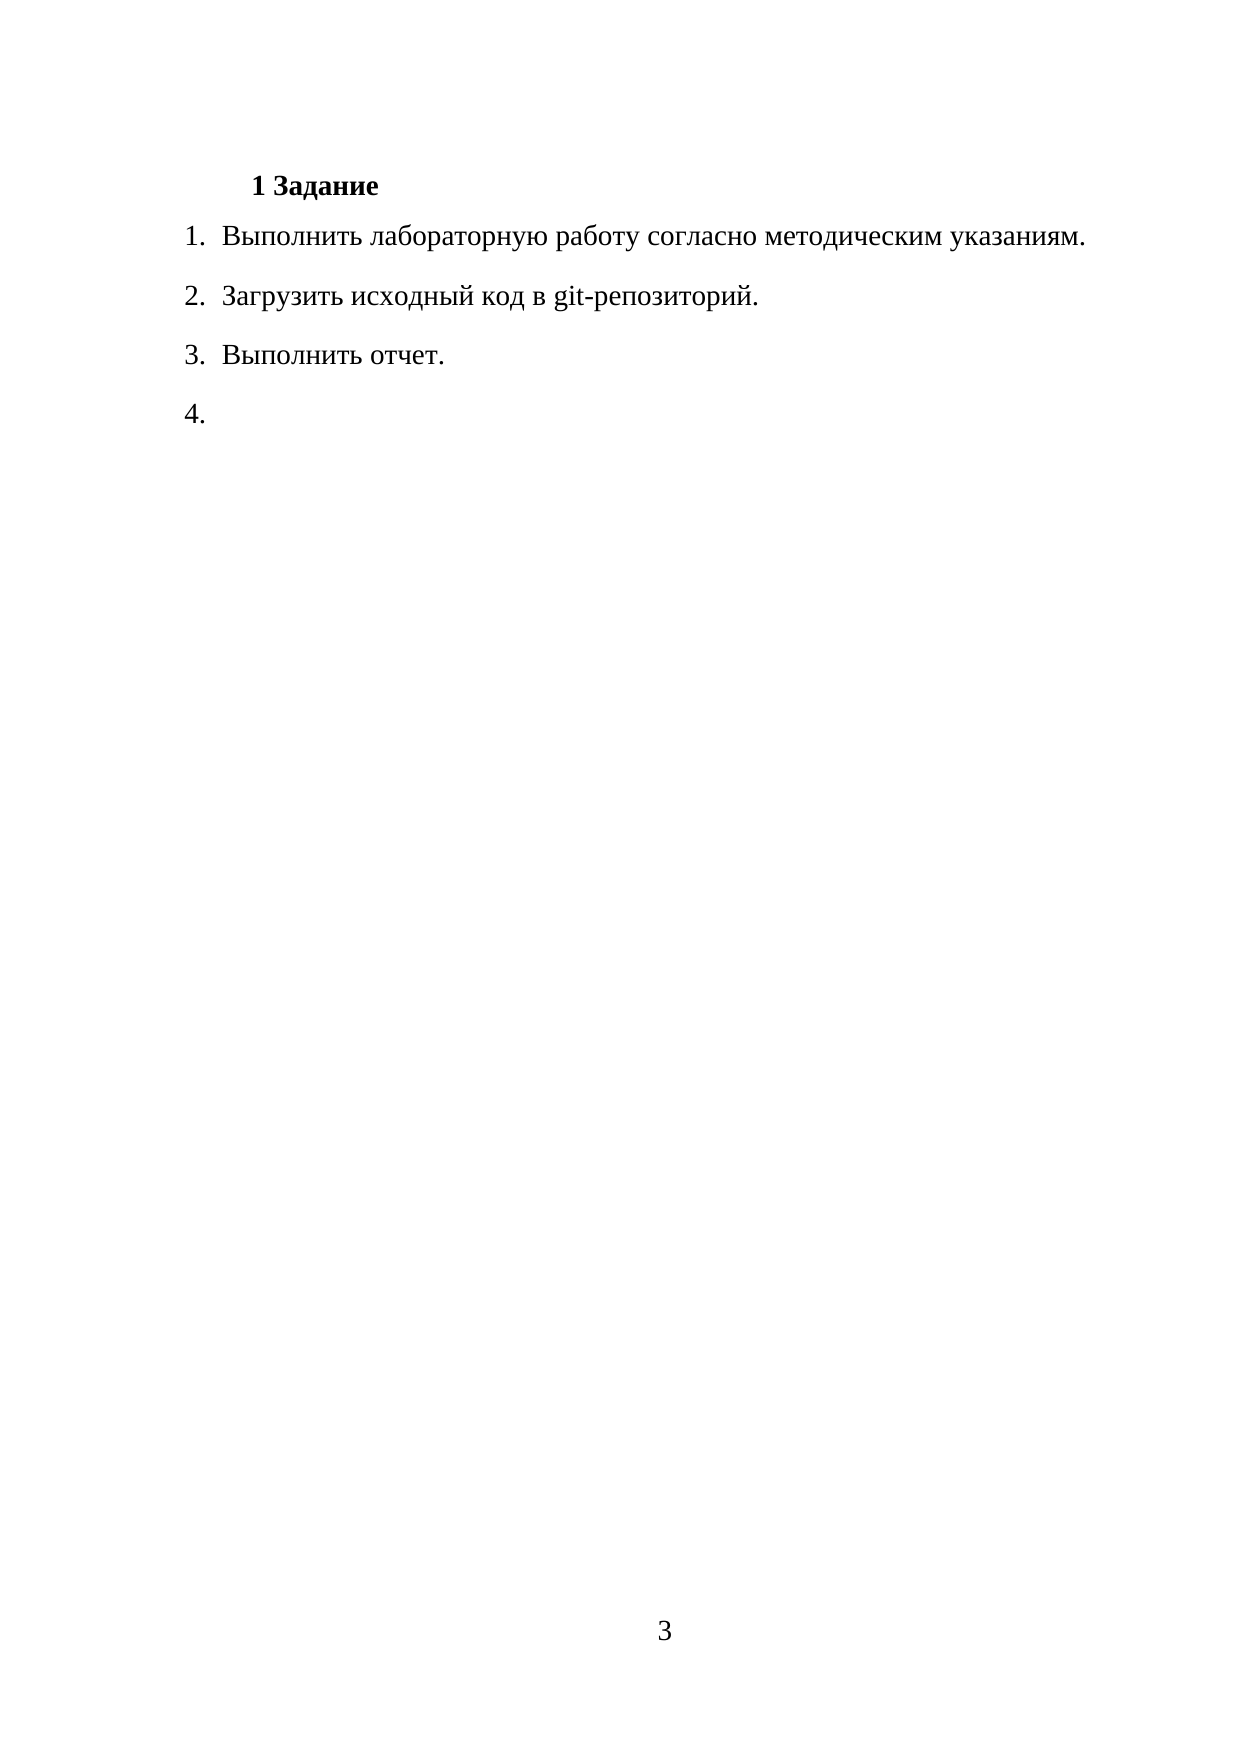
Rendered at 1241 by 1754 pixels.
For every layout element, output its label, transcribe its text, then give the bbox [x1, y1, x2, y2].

list Выполнить лабораторную работу согласно методическим указаниям. [184, 218, 1152, 252]
subtitle 1 Задание [251, 168, 1152, 202]
list Выполнить отчет. [184, 337, 1152, 371]
list Загрузить исходный код в git-репозиторий. [184, 278, 1152, 311]
